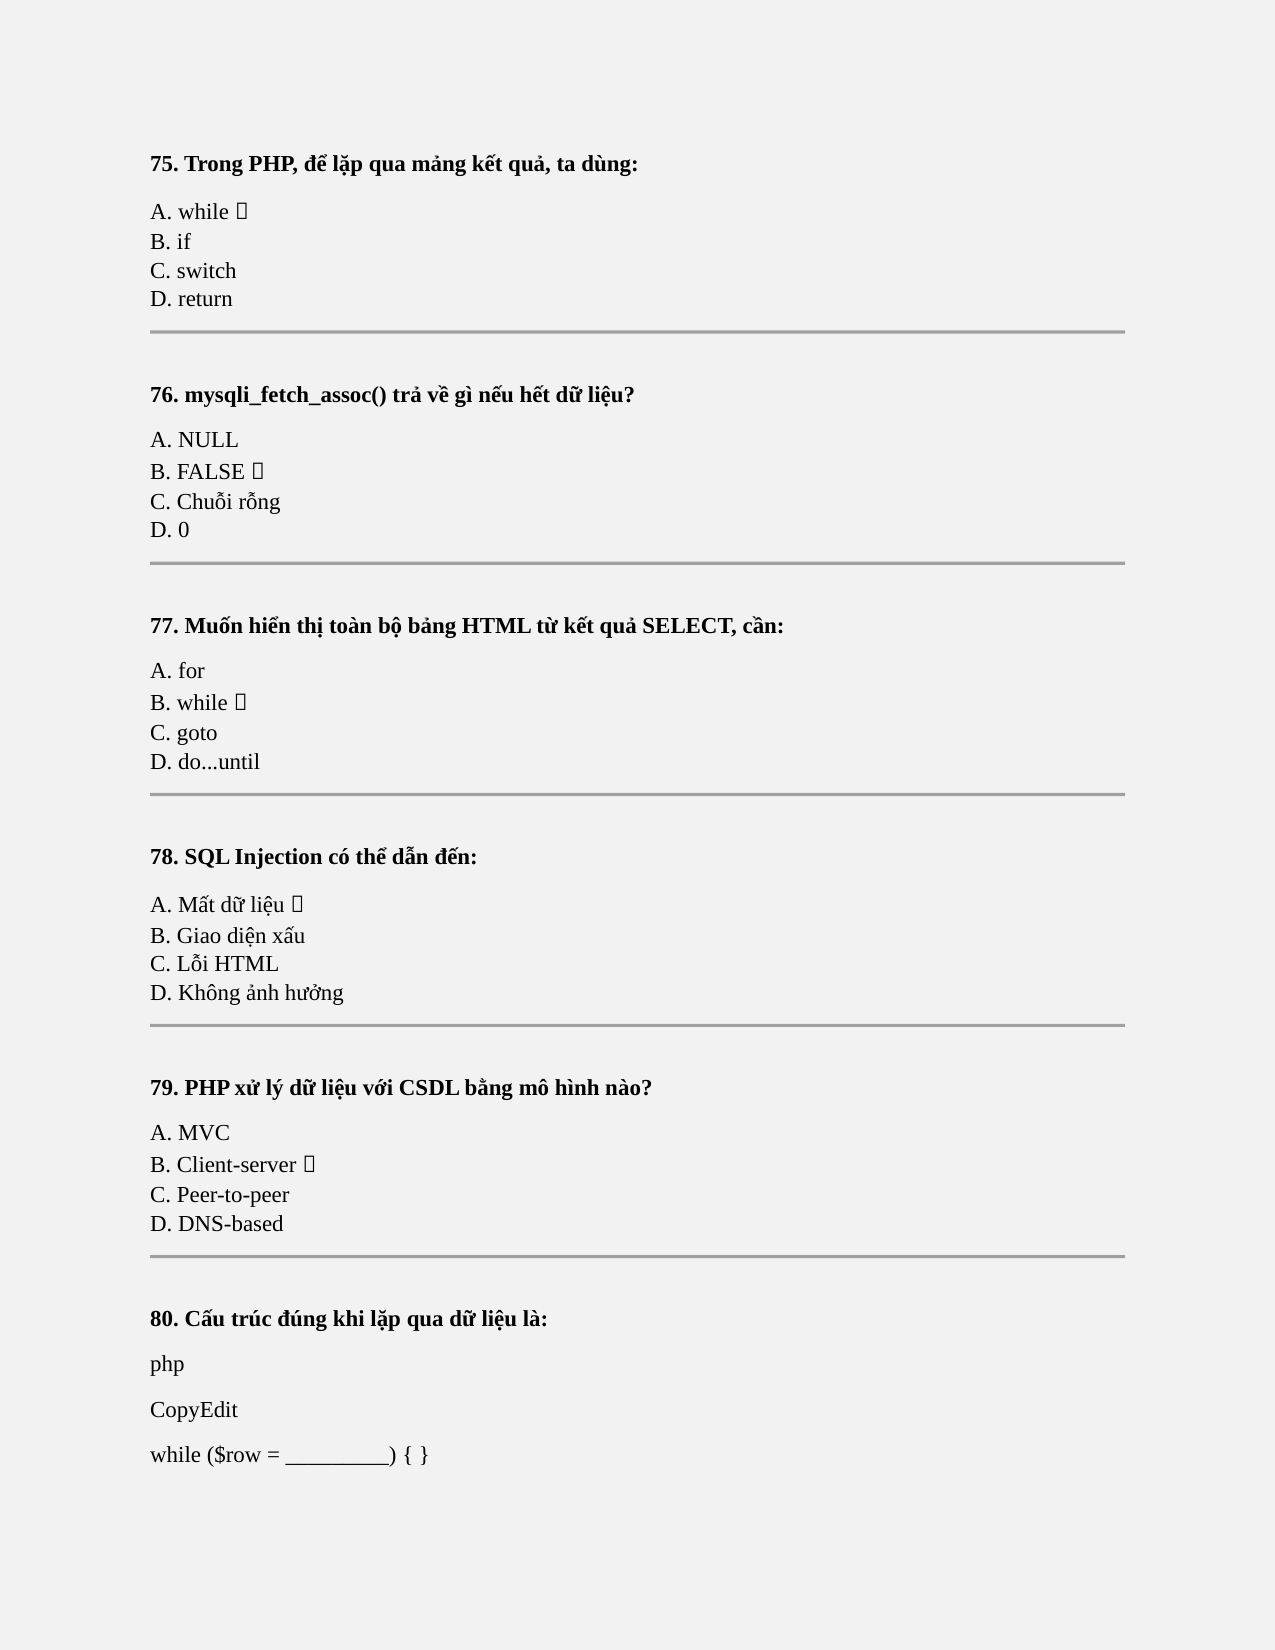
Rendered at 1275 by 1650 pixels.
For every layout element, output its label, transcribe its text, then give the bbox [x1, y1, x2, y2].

text 75. Trong PHP, để lặp qua mảng kết quả, ta dùng: [150, 150, 1125, 176]
text 77. Muốn hiển thị toàn bộ bảng HTML từ kết quả SELECT, cần: [150, 612, 1125, 638]
text A. MVC B. Client-server ✅ C. Peer-to-peer D. DNS-based [150, 1119, 1125, 1236]
text while ($row = _________) { } [150, 1441, 1125, 1467]
text A. Mất dữ liệu ✅ B. Giao diện xấu C. Lỗi HTML D. Không ảnh hưởng [150, 888, 1125, 1005]
text php [150, 1351, 1125, 1377]
text A. for B. while ✅ C. goto D. do...until [150, 657, 1125, 774]
text 78. SQL Injection có thể dẫn đến: [150, 843, 1125, 870]
text CopyEdit [150, 1396, 1125, 1422]
text 79. PHP xử lý dữ liệu với CSDL bằng mô hình nào? [150, 1074, 1125, 1101]
text A. NULL B. FALSE ✅ C. Chuỗi rỗng D. 0 [150, 426, 1125, 543]
text 80. Cấu trúc đúng khi lặp qua dữ liệu là: [150, 1305, 1125, 1332]
text 76. mysqli_fetch_assoc() trả về gì nếu hết dữ liệu? [150, 381, 1125, 407]
text A. while ✅ B. if C. switch D. return [150, 195, 1125, 312]
